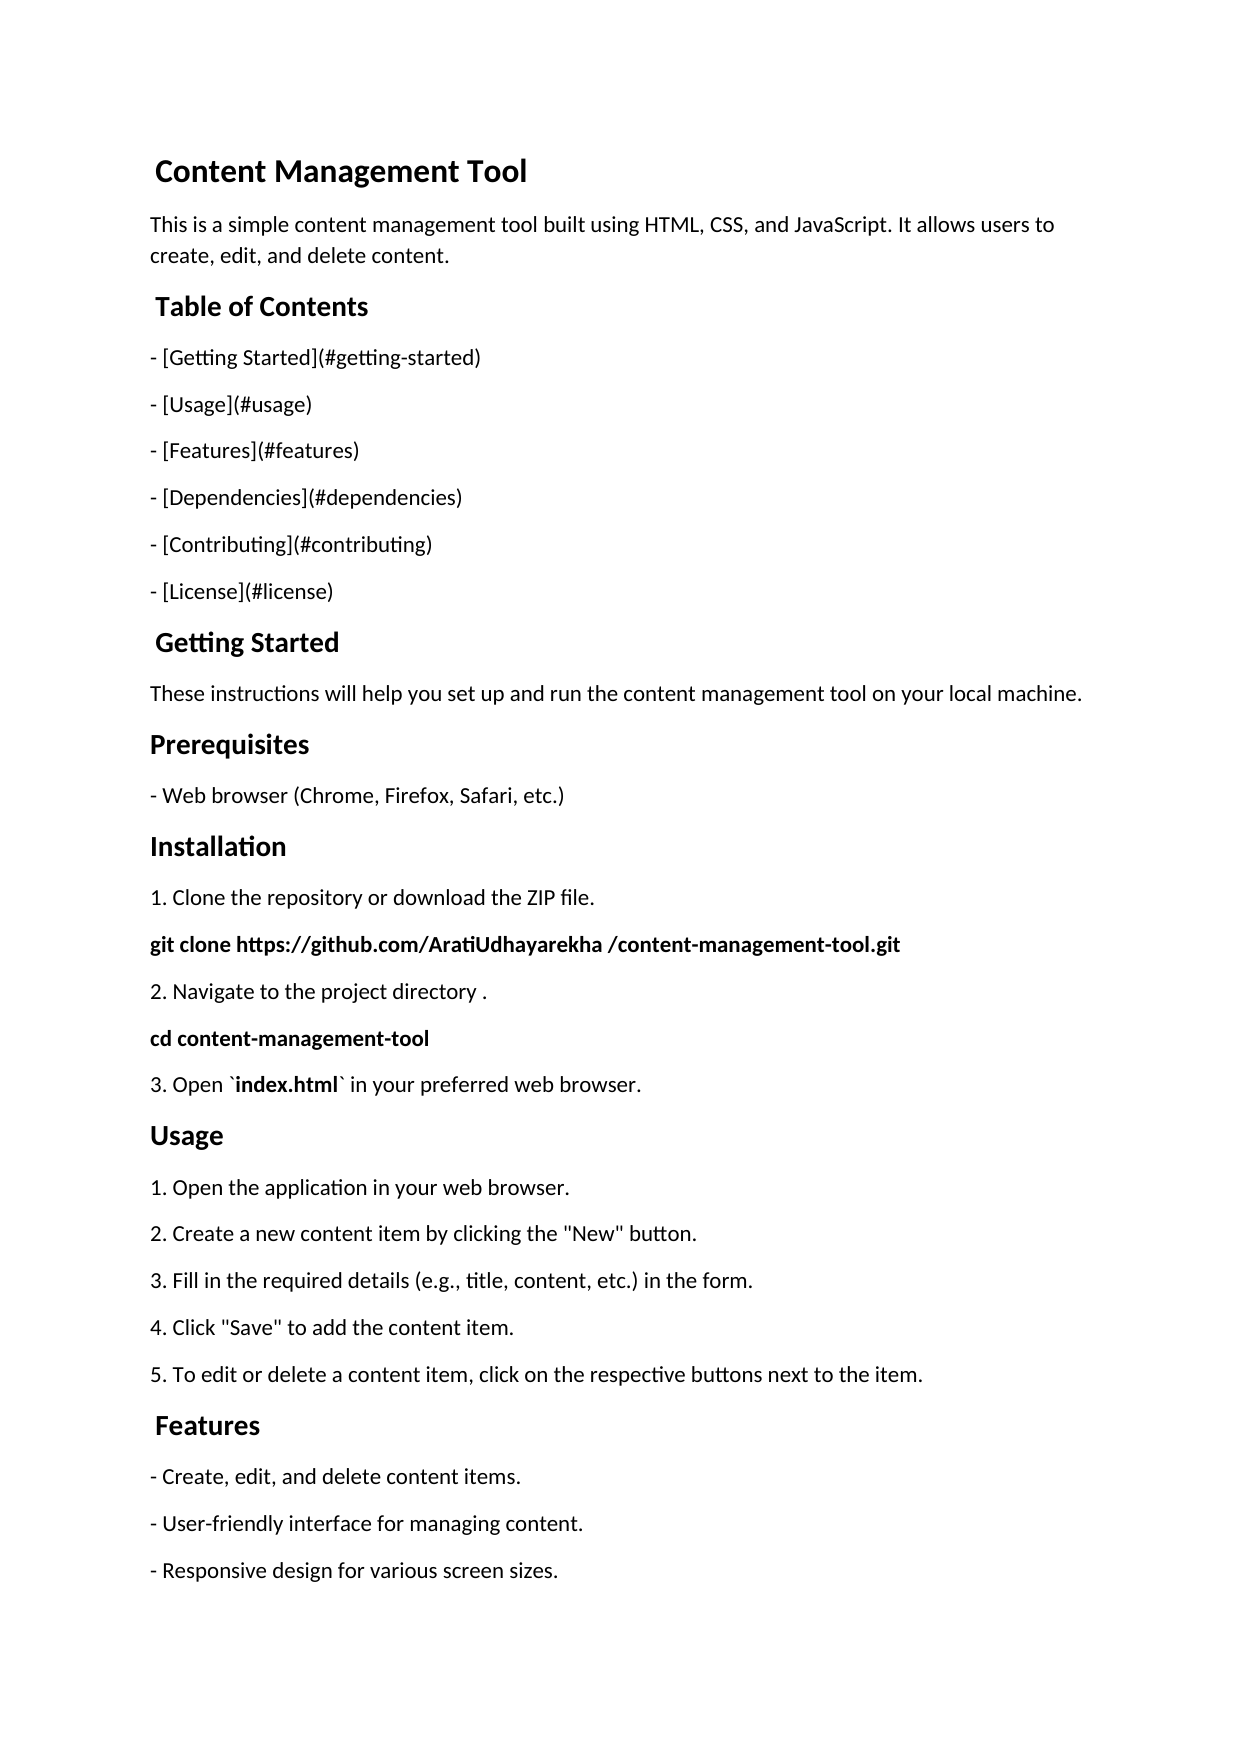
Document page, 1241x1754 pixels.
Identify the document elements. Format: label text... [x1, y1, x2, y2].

text - [Getting Started](#getting-started) [150, 343, 1090, 371]
text 3. Open `index.html` in your preferred web browser. [150, 1071, 1090, 1099]
text Installation [150, 828, 1090, 864]
text - [Usage](#usage) [150, 390, 1090, 418]
text cd content-management-tool [150, 1024, 1090, 1052]
text 1. Clone the repository or download the ZIP file. [150, 883, 1090, 911]
text Content Management Tool [150, 150, 1090, 191]
text Prerequisites [150, 726, 1090, 762]
text These instructions will help you set up and run the content management tool on your local machine. [150, 679, 1090, 707]
text - Create, edit, and delete content items. [150, 1462, 1090, 1490]
text 2. Create a new content item by clicking the "New" button. [150, 1219, 1090, 1247]
text 2. Navigate to the project directory . [150, 977, 1090, 1005]
text - Responsive design for various screen sizes. [150, 1556, 1090, 1584]
text Usage [150, 1117, 1090, 1153]
text Features [150, 1407, 1090, 1443]
text Table of Contents [150, 288, 1090, 323]
text - Web browser (Chrome, Firefox, Safari, etc.) [150, 781, 1090, 809]
text Getting Started [150, 624, 1090, 660]
text 5. To edit or delete a content item, click on the respective buttons next to the item. [150, 1360, 1090, 1388]
text This is a simple content management tool built using HTML, CSS, and JavaScript. It allows users to create, edit, and delete content. [150, 211, 1090, 269]
text - [Features](#features) [150, 437, 1090, 464]
text git clone https://github.com/AratiUdhayarekha /content-management-tool.git [150, 930, 1090, 958]
text - [License](#license) [150, 577, 1090, 605]
text - [Dependencies](#dependencies) [150, 483, 1090, 511]
text - [Contributing](#contributing) [150, 530, 1090, 558]
text 1. Open the application in your web browser. [150, 1173, 1090, 1201]
text - User-friendly interface for managing content. [150, 1509, 1090, 1537]
text 3. Fill in the required details (e.g., title, content, etc.) in the form. [150, 1266, 1090, 1294]
text 4. Click "Save" to add the content item. [150, 1313, 1090, 1341]
